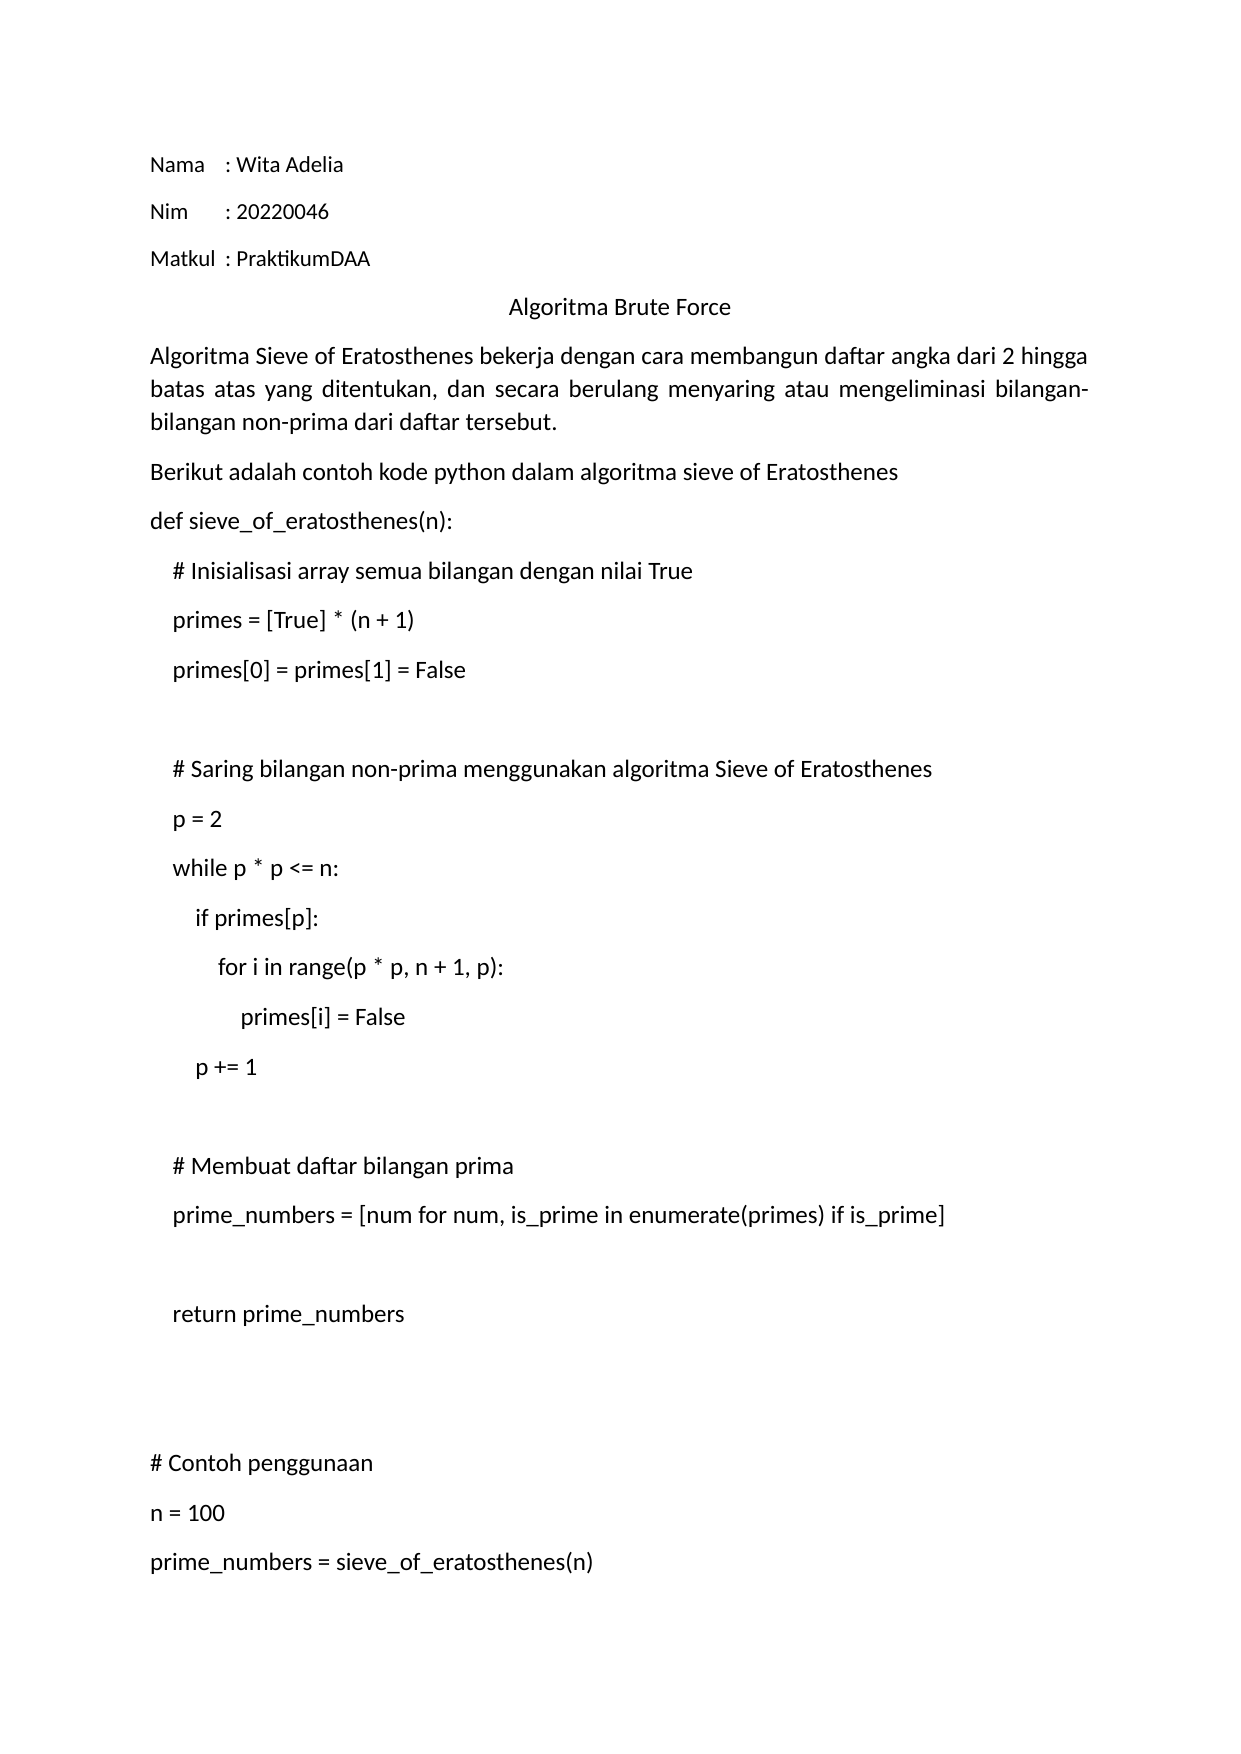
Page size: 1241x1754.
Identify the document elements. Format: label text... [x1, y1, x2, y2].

text while p * p <= n: [150, 852, 1090, 883]
text def sieve_of_eratosthenes(n): [150, 505, 1090, 536]
text # Inisialisasi array semua bilangan dengan nilai True [150, 555, 1090, 585]
text Algoritma Sieve of Eratosthenes bekerja dengan cara membangun daftar angka dari 2 hingga batas atas yang ditentukan, dan secara berulang menyaring atau mengeliminasi bilangan-bilangan non-prima dari daftar tersebut. [150, 340, 1090, 437]
text Matkul : PraktikumDAA [150, 244, 1090, 272]
text prime_numbers = sieve_of_eratosthenes(n) [150, 1546, 1090, 1577]
text n = 100 [150, 1497, 1090, 1527]
text for i in range(p * p, n + 1, p): [150, 951, 1090, 982]
text primes[i] = False [150, 1001, 1090, 1032]
text Nama : Wita Adelia [150, 150, 1090, 178]
text return prime_numbers [150, 1298, 1090, 1329]
text Nim : 20220046 [150, 197, 1090, 225]
text # Membuat daftar bilangan prima [150, 1150, 1090, 1180]
text p = 2 [150, 803, 1090, 833]
text prime_numbers = [num for num, is_prime in enumerate(primes) if is_prime] [150, 1199, 1090, 1230]
text Algoritma Brute Force [150, 291, 1090, 321]
text # Contoh penggunaan [150, 1447, 1090, 1478]
text p += 1 [150, 1051, 1090, 1081]
text primes = [True] * (n + 1) [150, 604, 1090, 635]
text primes[0] = primes[1] = False [150, 654, 1090, 684]
text # Saring bilangan non-prima menggunakan algoritma Sieve of Eratosthenes [150, 753, 1090, 784]
text Berikut adalah contoh kode python dalam algoritma sieve of Eratosthenes [150, 456, 1090, 486]
text if primes[p]: [150, 902, 1090, 932]
